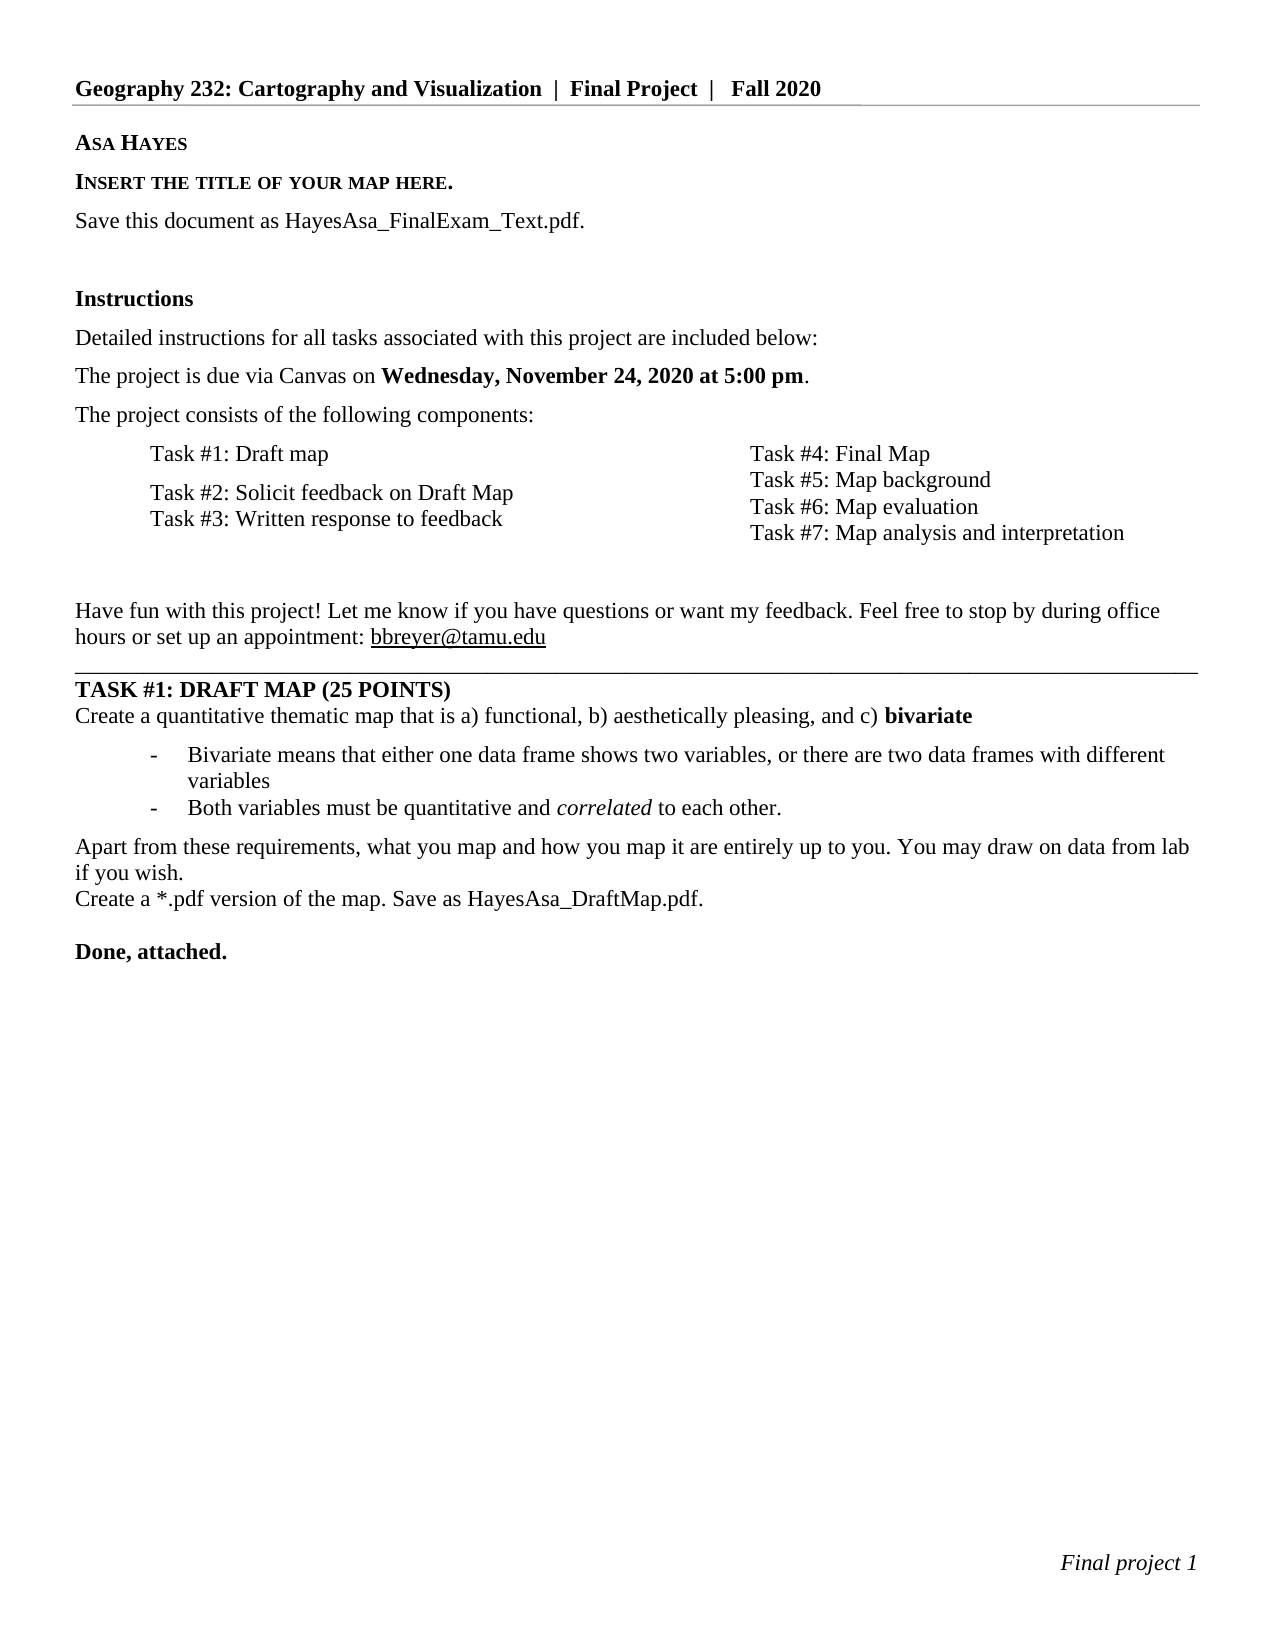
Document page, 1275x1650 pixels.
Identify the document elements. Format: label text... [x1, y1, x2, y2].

text Create a *.pdf version of the map. Save as HayesAsa_DraftMap.pdf. [75, 886, 1200, 912]
subtitle Asa Hayes [75, 129, 1200, 156]
text Create a quantitative thematic map that is a) functional, b) aesthetically pleasing, and c) bivariate [75, 702, 1200, 729]
text Task #5: Map background [750, 467, 1200, 493]
text The project is due via Canvas on Wednesday, November 24, 2020 at 5:00 pm. [75, 362, 1200, 389]
text Have fun with this project! Let me know if you have questions or want my feedback. Feel free to stop by during office hours or set up an appointment: bbreyer@tamu.edu [75, 597, 1200, 650]
text Task #1: Draft map [150, 440, 600, 467]
text Instructions [75, 285, 1200, 311]
text Task #2: Solicit feedback on Draft Map [150, 479, 600, 505]
text Task #7: Map analysis and interpretation [750, 519, 1200, 546]
text Save this document as HayesAsa_FinalExam_Text.pdf. [75, 207, 1200, 233]
text Detailed instructions for all tasks associated with this project are included below: [75, 324, 1200, 350]
text Done, attached. [75, 938, 1200, 964]
text __________________________________________________________________________________________________ [75, 650, 1200, 676]
text Apart from these requirements, what you map and how you map it are entirely up to you. You may draw on data from lab if you wish. [75, 833, 1200, 886]
list Both variables must be quantitative and correlated to each other. [150, 794, 1200, 820]
text Task #4: Final Map [750, 440, 1200, 467]
text The project consists of the following components: [75, 401, 1200, 428]
text Task #6: Map evaluation [750, 493, 1200, 519]
subtitle Insert the title of your map here. [75, 168, 1200, 194]
list Bivariate means that either one data frame shows two variables, or there are two data frames with different variables [150, 741, 1200, 794]
text Task #3: Written response to feedback [150, 505, 600, 532]
text TASK #1: DRAFT MAP (25 POINTS) [75, 676, 1200, 702]
